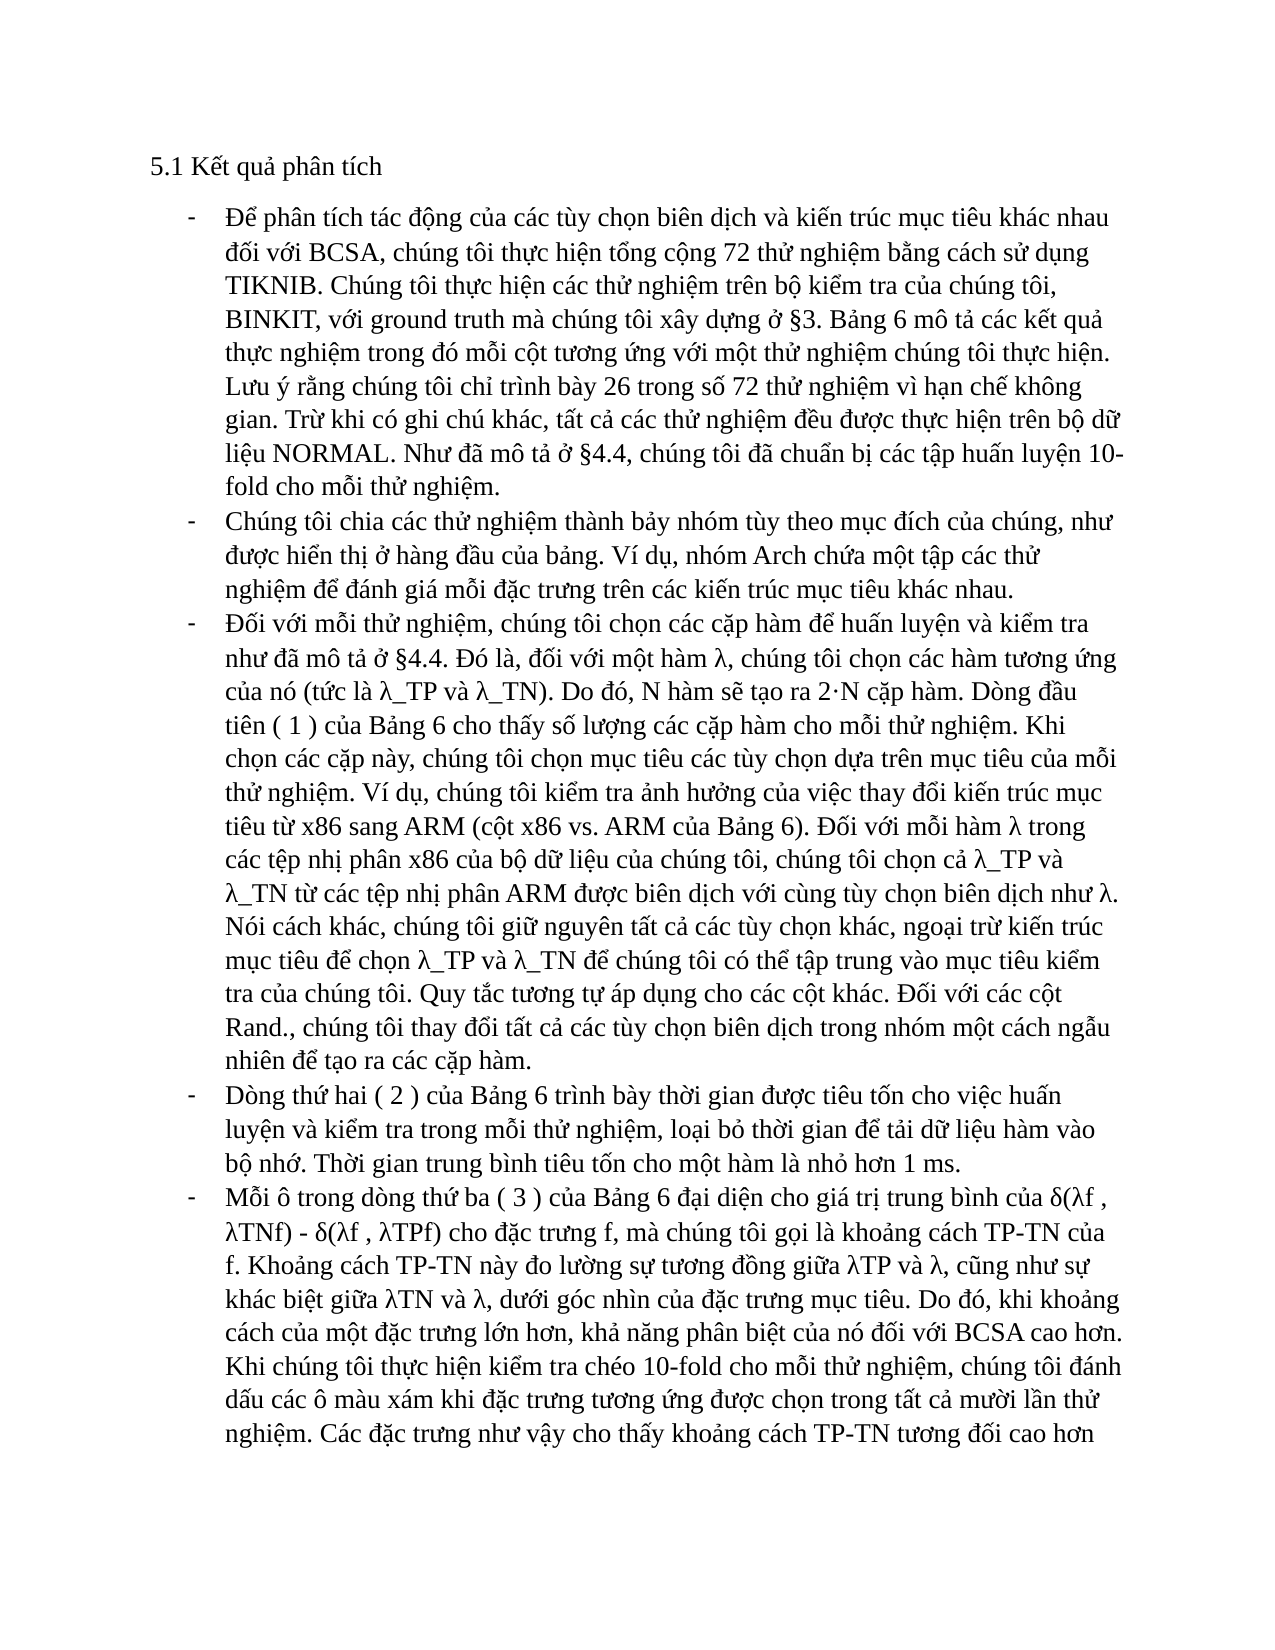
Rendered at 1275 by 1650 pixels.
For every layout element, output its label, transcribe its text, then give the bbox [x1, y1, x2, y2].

list Để phân tích tác động của các tùy chọn biên dịch và kiến trúc mục tiêu khác nhau đối với BCSA, chúng tôi thực hiện tổng cộng 72 thử nghiệm bằng cách sử dụng TIKNIB. Chúng tôi thực hiện các thử nghiệm trên bộ kiểm tra của chúng tôi, BINKIT, với ground truth mà chúng tôi xây dựng ở §3. Bảng 6 mô tả các kết quả thực nghiệm trong đó mỗi cột tương ứng với một thử nghiệm chúng tôi thực hiện. Lưu ý rằng chúng tôi chỉ trình bày 26 trong số 72 thử nghiệm vì hạn chế không gian. Trừ khi có ghi chú khác, tất cả các thử nghiệm đều được thực hiện trên bộ dữ liệu NORMAL. Như đã mô tả ở §4.4, chúng tôi đã chuẩn bị các tập huấn luyện 10-fold cho mỗi thử nghiệm. [187, 200, 1125, 502]
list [187, 1180, 1125, 1448]
text 5.1 Kết quả phân tích [150, 150, 1125, 181]
list Chúng tôi chia các thử nghiệm thành bảy nhóm tùy theo mục đích của chúng, như được hiển thị ở hàng đầu của bảng. Ví dụ, nhóm Arch chứa một tập các thử nghiệm để đánh giá mỗi đặc trưng trên các kiến trúc mục tiêu khác nhau. [187, 504, 1125, 604]
list Đối với mỗi thử nghiệm, chúng tôi chọn các cặp hàm để huấn luyện và kiểm tra như đã mô tả ở §4.4. Đó là, đối với một hàm λ, chúng tôi chọn các hàm tương ứng của nó (tức là λ_TP và λ_TN). Do đó, N hàm sẽ tạo ra 2·N cặp hàm. Dòng đầu tiên ( 1 ) của Bảng 6 cho thấy số lượng các cặp hàm cho mỗi thử nghiệm. Khi chọn các cặp này, chúng tôi chọn mục tiêu các tùy chọn dựa trên mục tiêu của mỗi thử nghiệm. Ví dụ, chúng tôi kiểm tra ảnh hưởng của việc thay đổi kiến trúc mục tiêu từ x86 sang ARM (cột x86 vs. ARM của Bảng 6). Đối với mỗi hàm λ trong các tệp nhị phân x86 của bộ dữ liệu của chúng tôi, chúng tôi chọn cả λ_TP và λ_TN từ các tệp nhị phân ARM được biên dịch với cùng tùy chọn biên dịch như λ. Nói cách khác, chúng tôi giữ nguyên tất cả các tùy chọn khác, ngoại trừ kiến trúc mục tiêu để chọn λ_TP và λ_TN để chúng tôi có thể tập trung vào mục tiêu kiểm tra của chúng tôi. Quy tắc tương tự áp dụng cho các cột khác. Đối với các cột Rand., chúng tôi thay đổi tất cả các tùy chọn biên dịch trong nhóm một cách ngẫu nhiên để tạo ra các cặp hàm. [187, 606, 1125, 1076]
list Dòng thứ hai ( 2 ) của Bảng 6 trình bày thời gian được tiêu tốn cho việc huấn luyện và kiểm tra trong mỗi thử nghiệm, loại bỏ thời gian để tải dữ liệu hàm vào bộ nhớ. Thời gian trung bình tiêu tốn cho một hàm là nhỏ hơn 1 ms. [187, 1078, 1125, 1178]
